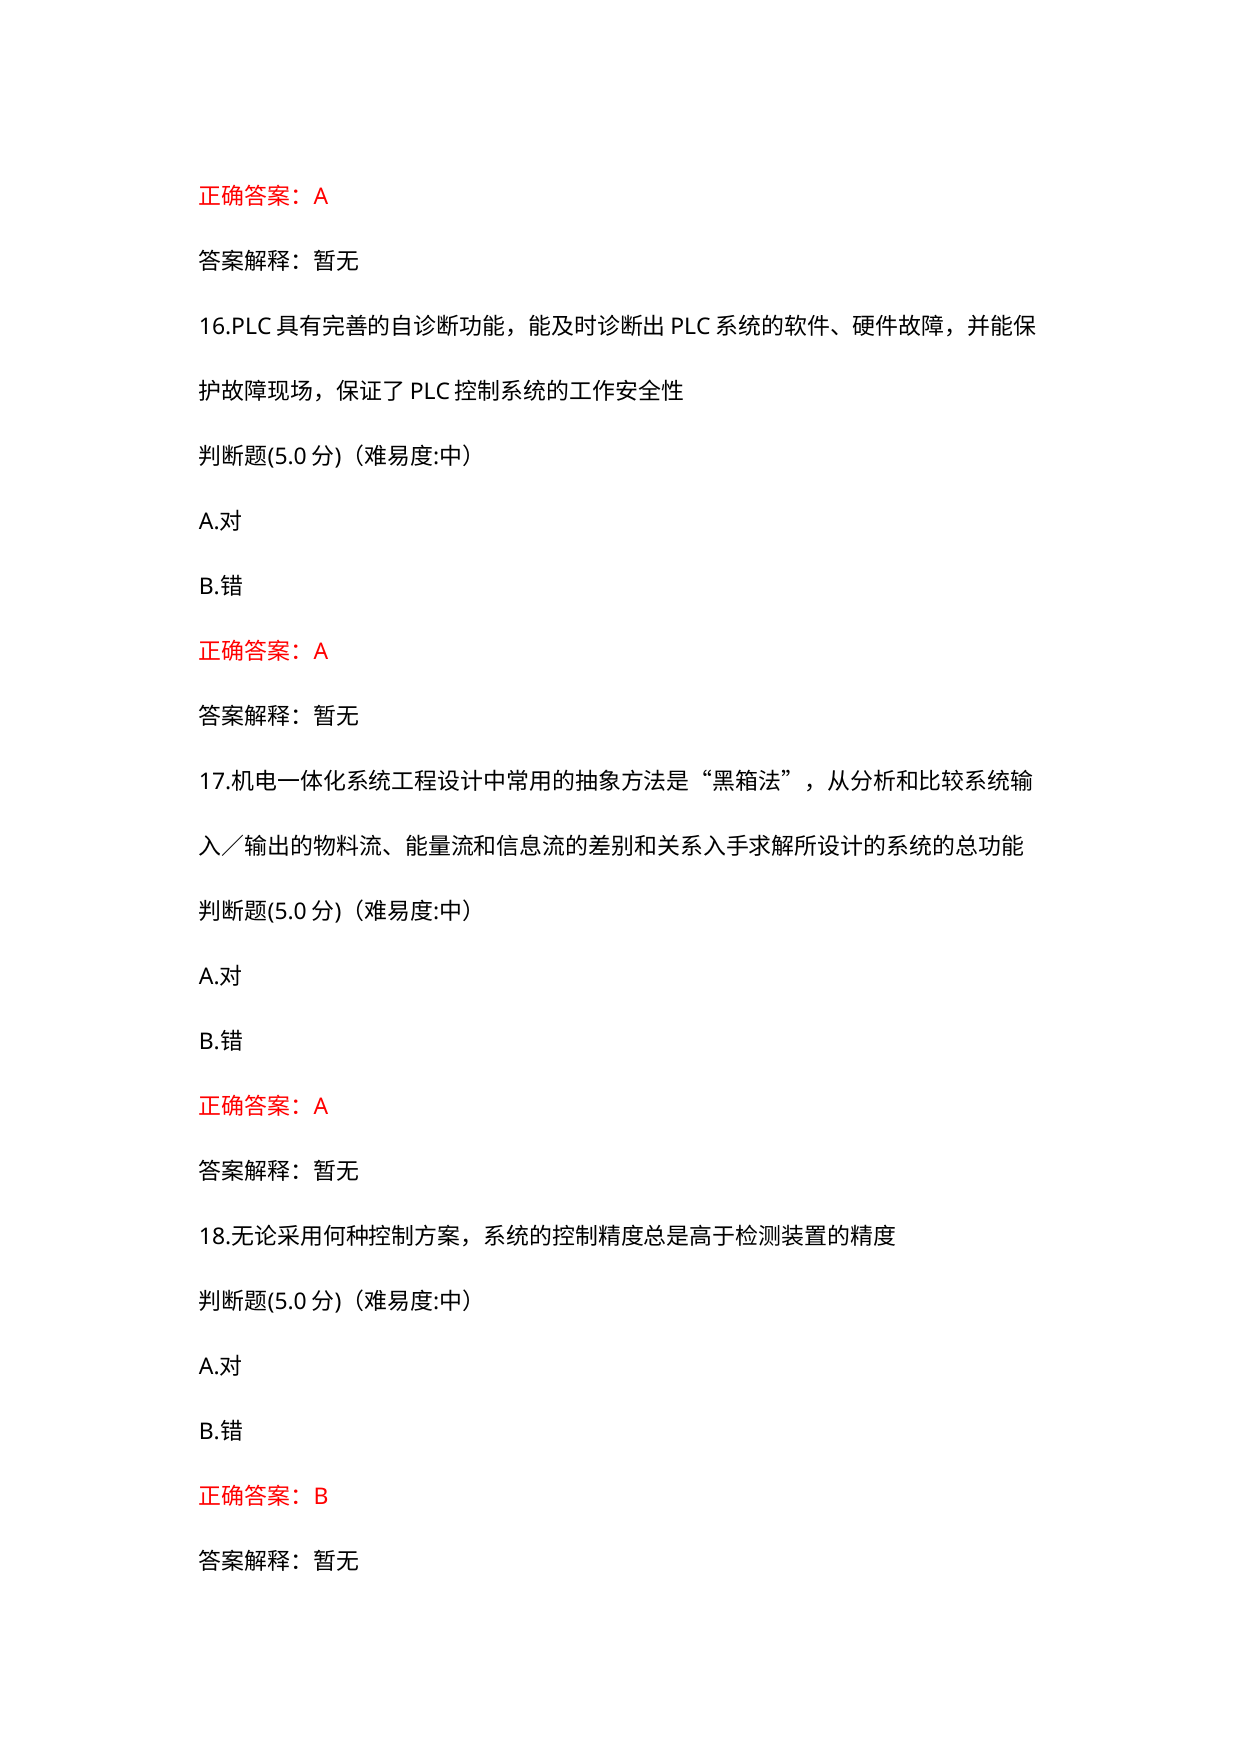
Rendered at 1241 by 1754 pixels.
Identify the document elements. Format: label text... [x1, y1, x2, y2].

table_cell 16.PLC具有完善的自诊断功能，能及时诊断出PLC系统的软件、硬件故障，并能保护故障现场，保证了PLC控制系统的工作安全性 [188, 292, 1067, 422]
table_cell 判断题(5.0分)（难易度:中） [188, 1267, 1067, 1332]
table_cell 答案解释：暂无 [188, 227, 1067, 292]
table_cell 答案解释：暂无 [188, 1527, 1067, 1592]
table_cell 正确答案：A [188, 162, 1067, 227]
table_cell 正确答案：A [188, 617, 1067, 682]
table_cell B.错 [188, 552, 1067, 617]
table_cell 答案解释：暂无 [188, 1137, 1067, 1202]
table_cell A.对 [188, 1332, 1067, 1397]
table_cell 正确答案：A [188, 1072, 1067, 1137]
table_cell 判断题(5.0分)（难易度:中） [188, 422, 1067, 487]
table_cell B.错 [188, 1007, 1067, 1072]
table_cell 答案解释：暂无 [188, 682, 1067, 747]
table_cell 正确答案：B [188, 1462, 1067, 1527]
table_cell B.错 [188, 1397, 1067, 1462]
table_cell 18.无论采用何种控制方案，系统的控制精度总是高于检测装置的精度 [188, 1202, 1067, 1267]
table_cell A.对 [188, 487, 1067, 552]
table_cell A.对 [188, 942, 1067, 1007]
table_cell 17.机电一体化系统工程设计中常用的抽象方法是“黑箱法”，从分析和比较系统输入／输出的物料流、能量流和信息流的差别和关系入手求解所设计的系统的总功能 [188, 747, 1067, 877]
table_cell 判断题(5.0分)（难易度:中） [188, 877, 1067, 942]
